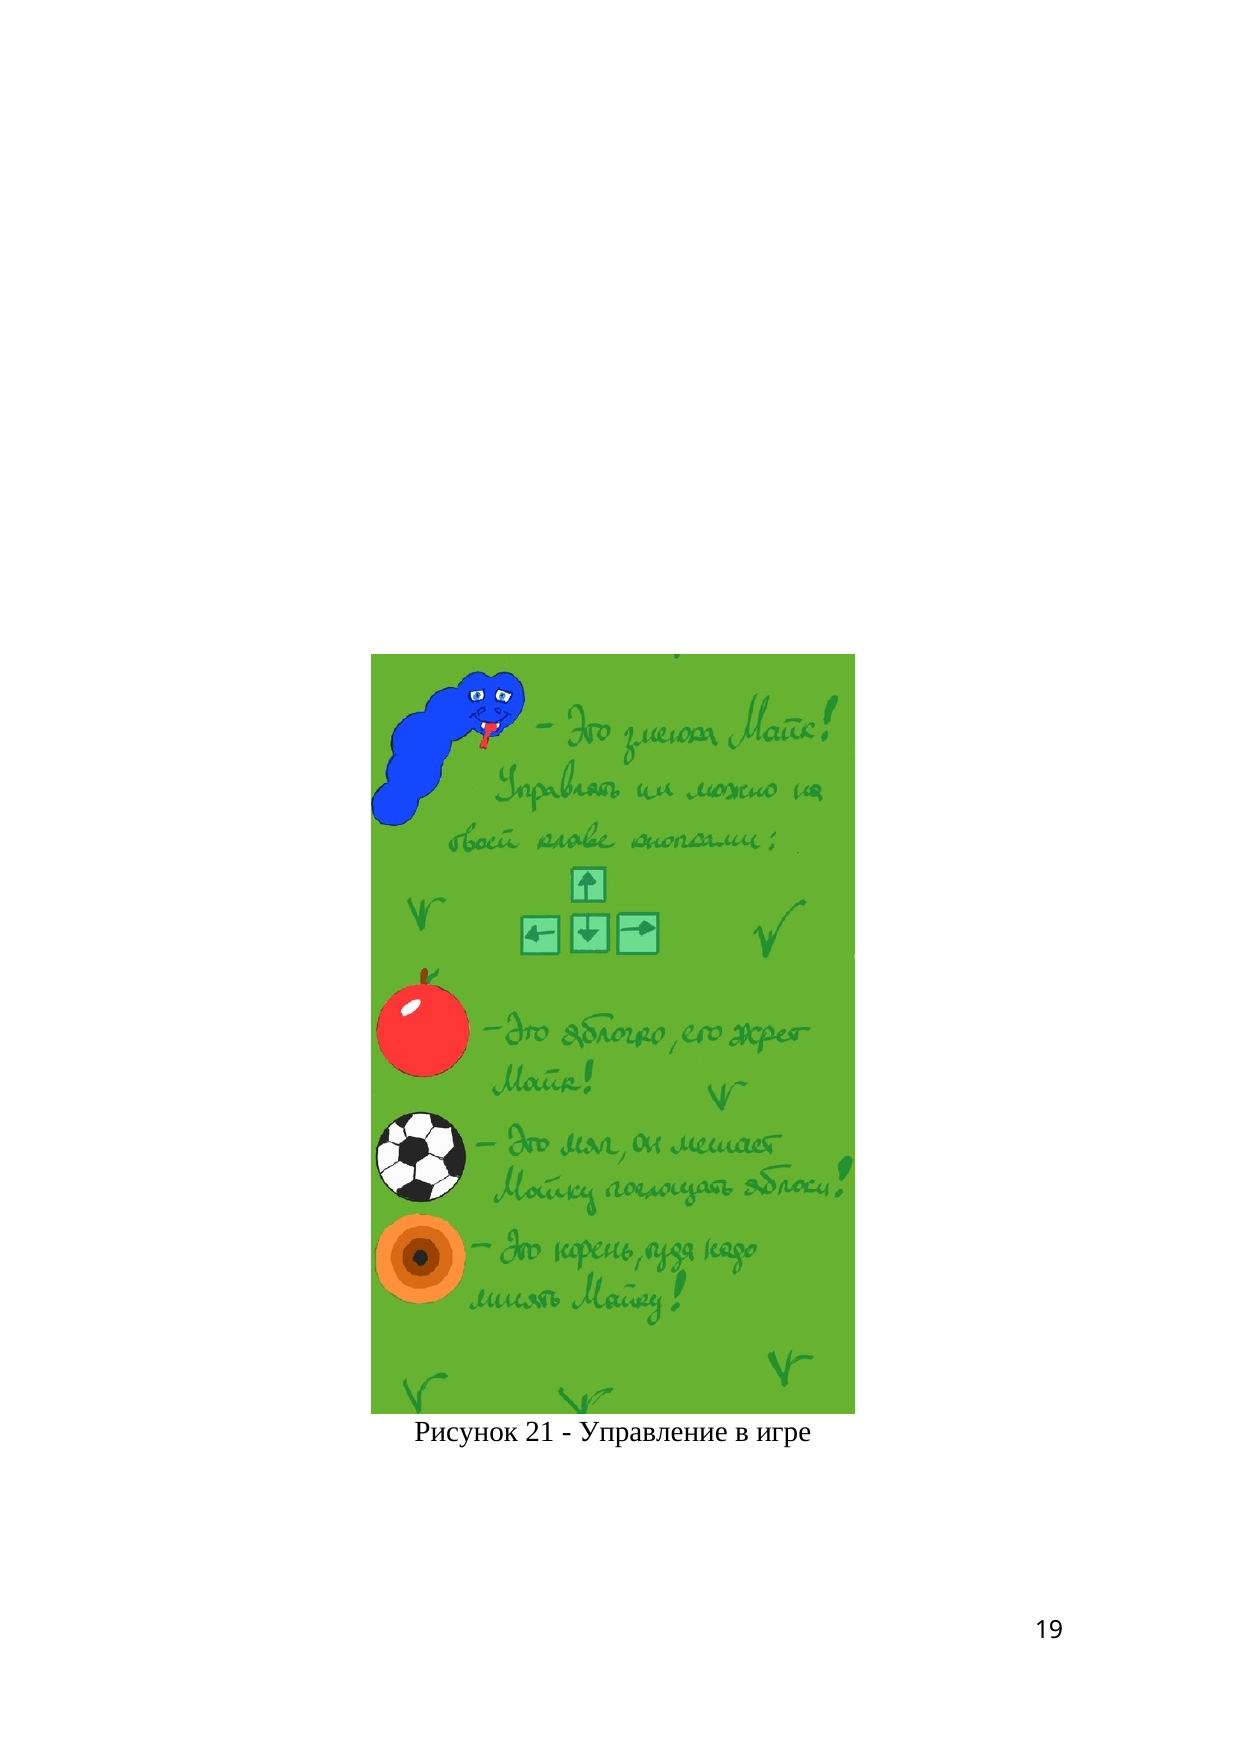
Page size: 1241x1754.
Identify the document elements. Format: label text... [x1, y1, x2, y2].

picture [370, 654, 855, 1414]
text Рисунок 21 - Управление в игре [162, 1414, 1063, 1447]
